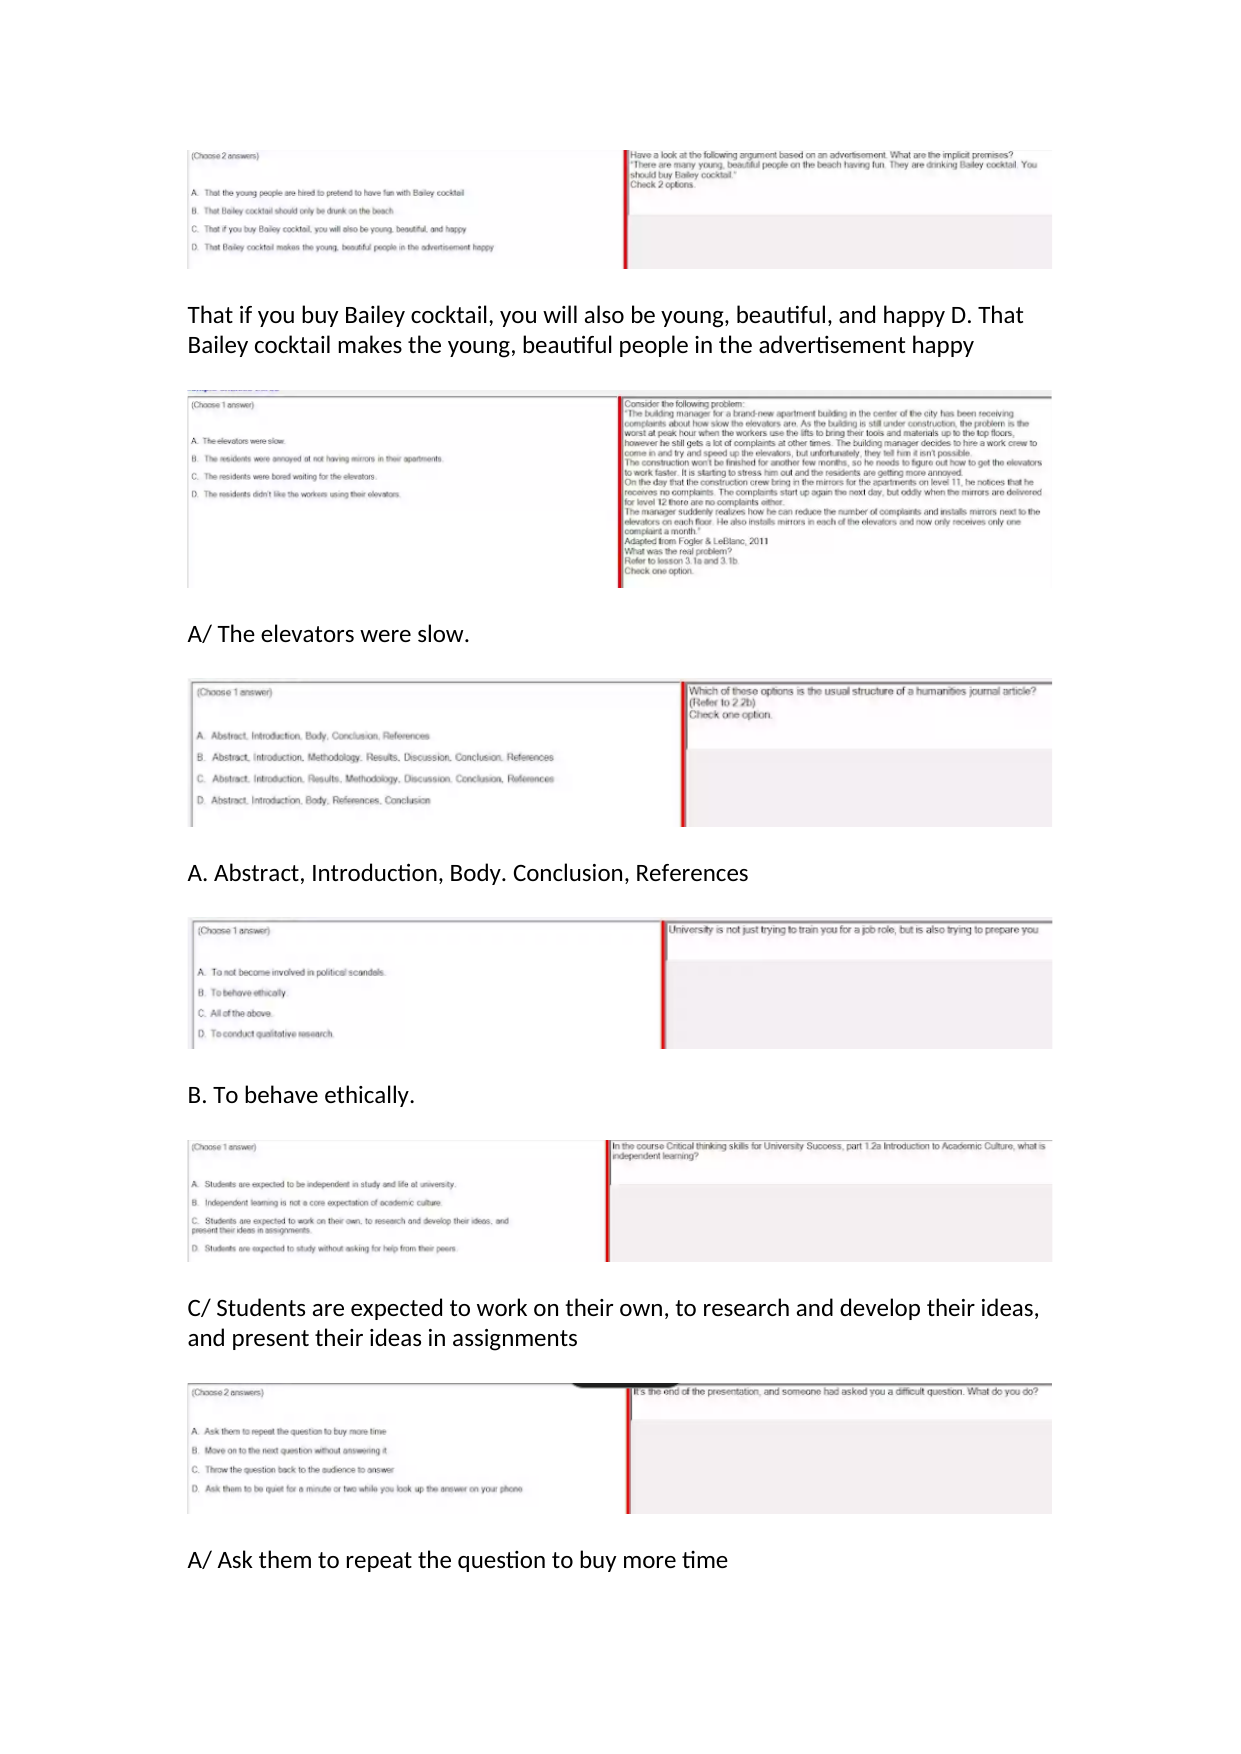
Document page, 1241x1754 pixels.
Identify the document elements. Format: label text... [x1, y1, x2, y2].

text A/ The elevators were slow. [187, 618, 1053, 648]
picture [187, 678, 1053, 827]
picture [187, 390, 1052, 588]
picture [187, 1383, 1052, 1514]
picture [187, 1140, 1053, 1262]
picture [187, 917, 1053, 1049]
text B. To behave ethically. [187, 1079, 1053, 1110]
text A/ Ask them to repeat the question to buy more time [187, 1544, 1053, 1575]
text A. Abstract, Introduction, Body. Conclusion, References [187, 857, 1053, 887]
text C/ Students are expected to work on their own, to research and develop their ideas, and present their ideas in assignments [187, 1292, 1053, 1353]
text That if you buy Bailey cocktail, you will also be young, beautiful, and happy D. That Bailey cocktail makes the young, beautiful people in the advertisement happy [187, 299, 1053, 360]
picture [187, 150, 1053, 269]
